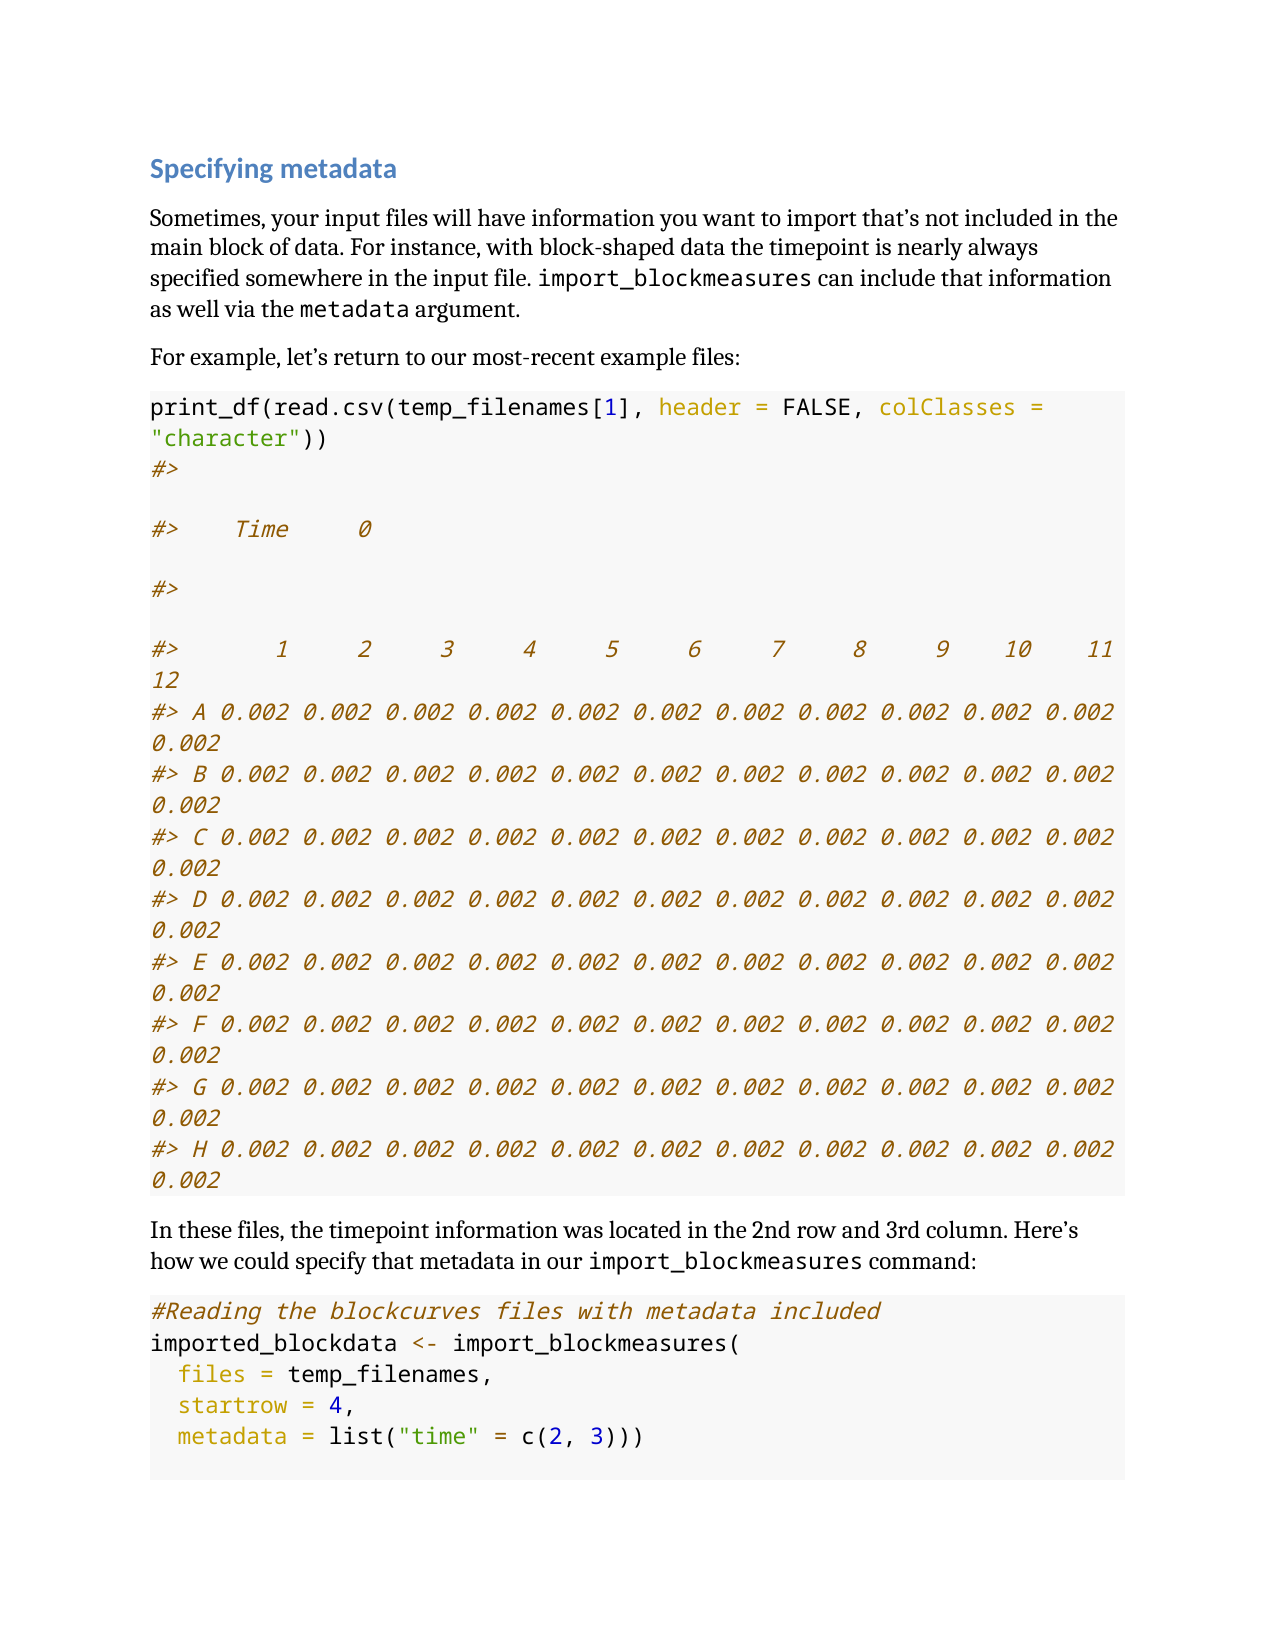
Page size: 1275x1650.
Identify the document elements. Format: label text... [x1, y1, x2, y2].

text For example, let’s return to our most-recent example files: [150, 343, 1125, 372]
subtitle Specifying metadata [150, 150, 1125, 186]
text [150, 1295, 1125, 1480]
text print_df(read.csv(temp_filenames[1], header = FALSE, colClasses = "character")) #> #> Time 0 #> #> 1 2 3 4 5 6 7 8 9 10 11 12 #> A 0.002 0.002 0.002 0.002 0.002 0.002 0.002 0.002 0.002 0.002 0.002 0.002 #> B 0.002 0.002 0.002 0.002 0.002 0.002 0.002 0.002 0.002 0.002 0.002 0.002 #> C 0.002 0.002 0.002 0.002 0.002 0.002 0.002 0.002 0.002 0.002 0.002 0.002 #> D 0.002 0.002 0.002 0.002 0.002 0.002 0.002 0.002 0.002 0.002 0.002 0.002 #> E 0.002 0.002 0.002 0.002 0.002 0.002 0.002 0.002 0.002 0.002 0.002 0.002 #> F 0.002 0.002 0.002 0.002 0.002 0.002 0.002 0.002 0.002 0.002 0.002 0.002 #> G 0.002 0.002 0.002 0.002 0.002 0.002 0.002 0.002 0.002 0.002 0.002 0.002 #> H 0.002 0.002 0.002 0.002 0.002 0.002 0.002 0.002 0.002 0.002 0.002 0.002 [150, 391, 1125, 1196]
